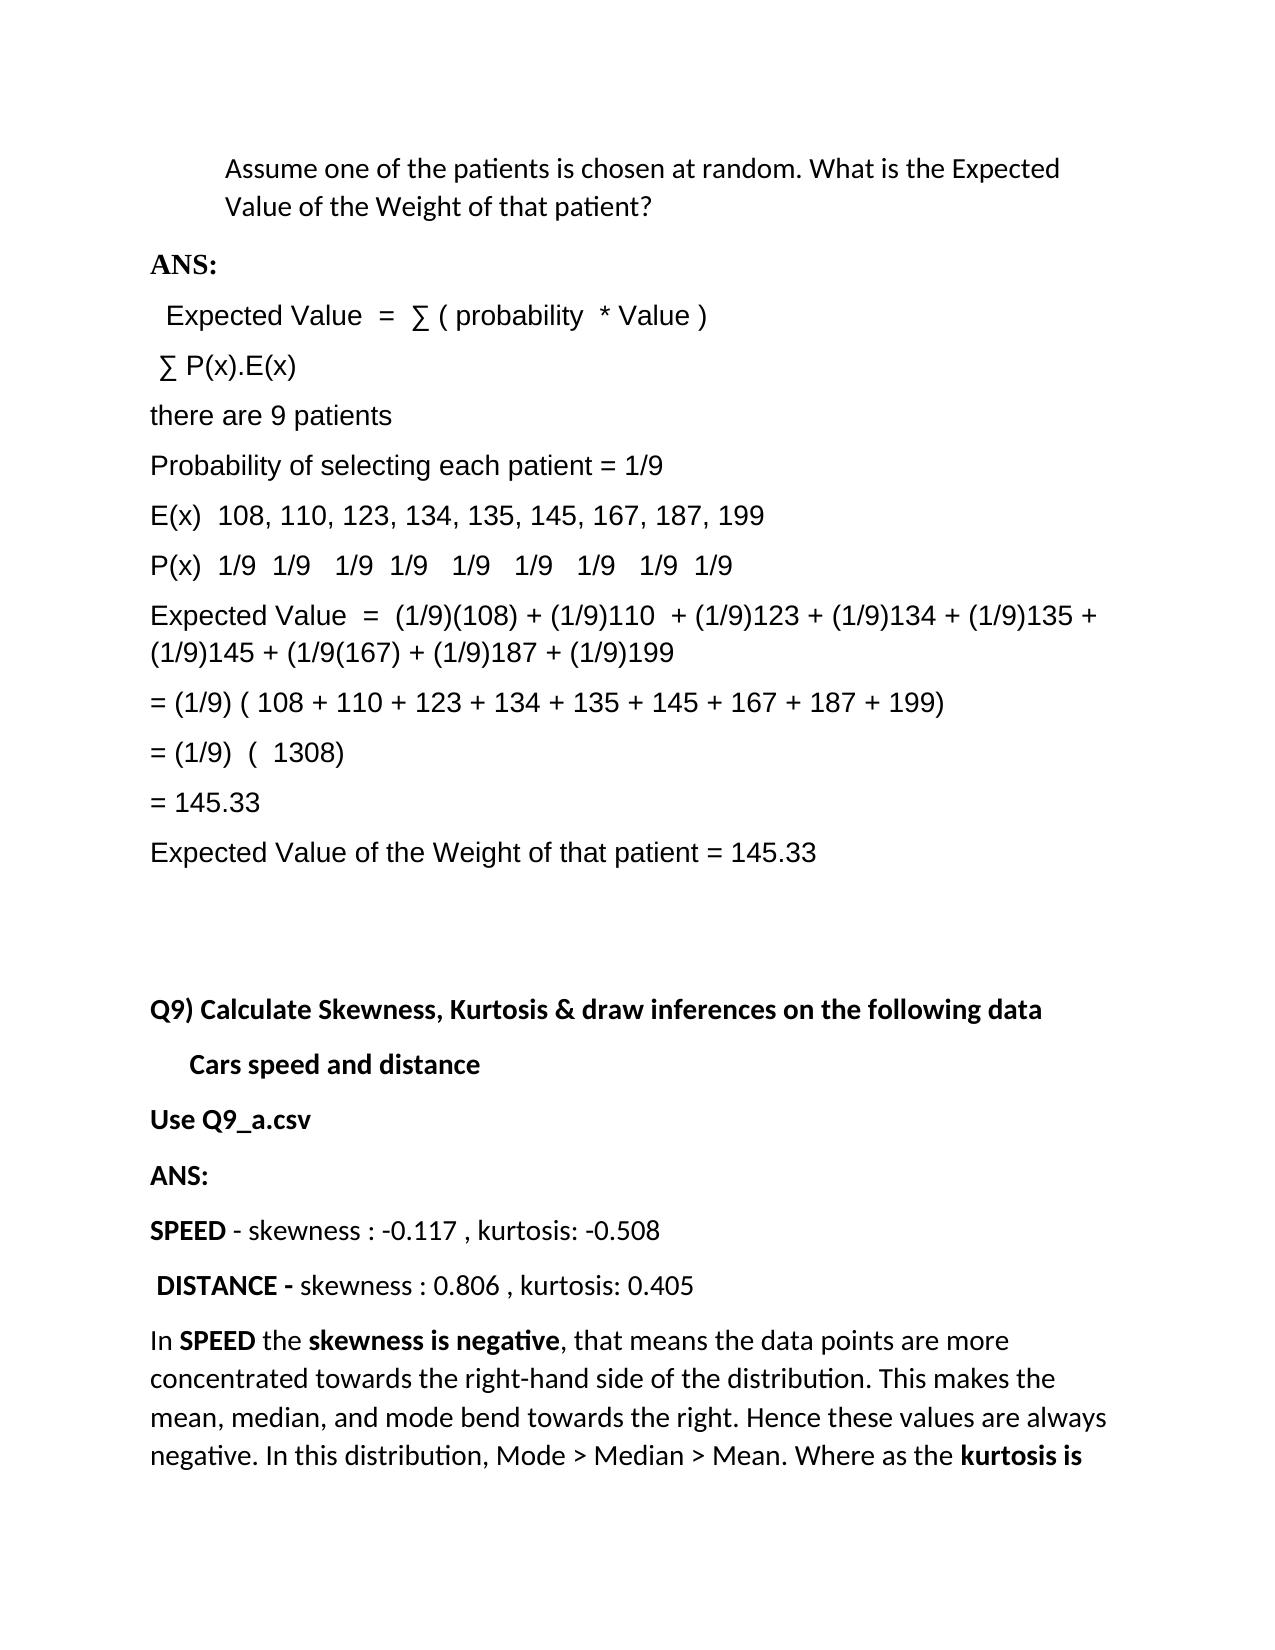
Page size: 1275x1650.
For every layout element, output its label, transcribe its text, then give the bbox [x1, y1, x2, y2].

text Q9) Calculate Skewness, Kurtosis & draw inferences on the following data [150, 991, 1125, 1027]
text = (1/9) ( 108 + 110 + 123 + 134 + 135 + 145 + 167 + 187 + 199) [150, 681, 1125, 718]
text = (1/9) ( 1308) [150, 731, 1125, 768]
text E(x) 108, 110, 123, 134, 135, 145, 167, 187, 199 [150, 493, 1125, 531]
text Expected Value = ∑ ( probability * Value ) [150, 293, 1125, 331]
text Use Q9_a.csv [150, 1101, 1125, 1137]
text Expected Value of the Weight of that patient = 145.33 [150, 831, 1125, 868]
text Assume one of the patients is chosen at random. What is the Expected Value of the Weight of that patient? [225, 150, 1125, 224]
text = 145.33 [150, 781, 1125, 818]
text ANS: [150, 243, 1125, 281]
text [150, 1322, 1125, 1473]
text SPEED - skewness : -0.117 , kurtosis: -0.508 [150, 1212, 1125, 1247]
text DISTANCE - skewness : 0.806 , kurtosis: 0.405 [150, 1267, 1125, 1302]
text ANS: [150, 1157, 1125, 1192]
text Cars speed and distance [150, 1046, 1125, 1082]
text there are 9 patients [150, 393, 1125, 431]
text ∑ P(x).E(x) [150, 343, 1125, 381]
text Probability of selecting each patient = 1/9 [150, 443, 1125, 481]
text Expected Value = (1/9)(108) + (1/9)110 + (1/9)123 + (1/9)134 + (1/9)135 + (1/9)145 + (1/9(167) + (1/9)187 + (1/9)199 [150, 593, 1125, 668]
text P(x) 1/9 1/9 1/9 1/9 1/9 1/9 1/9 1/9 1/9 [150, 543, 1125, 581]
